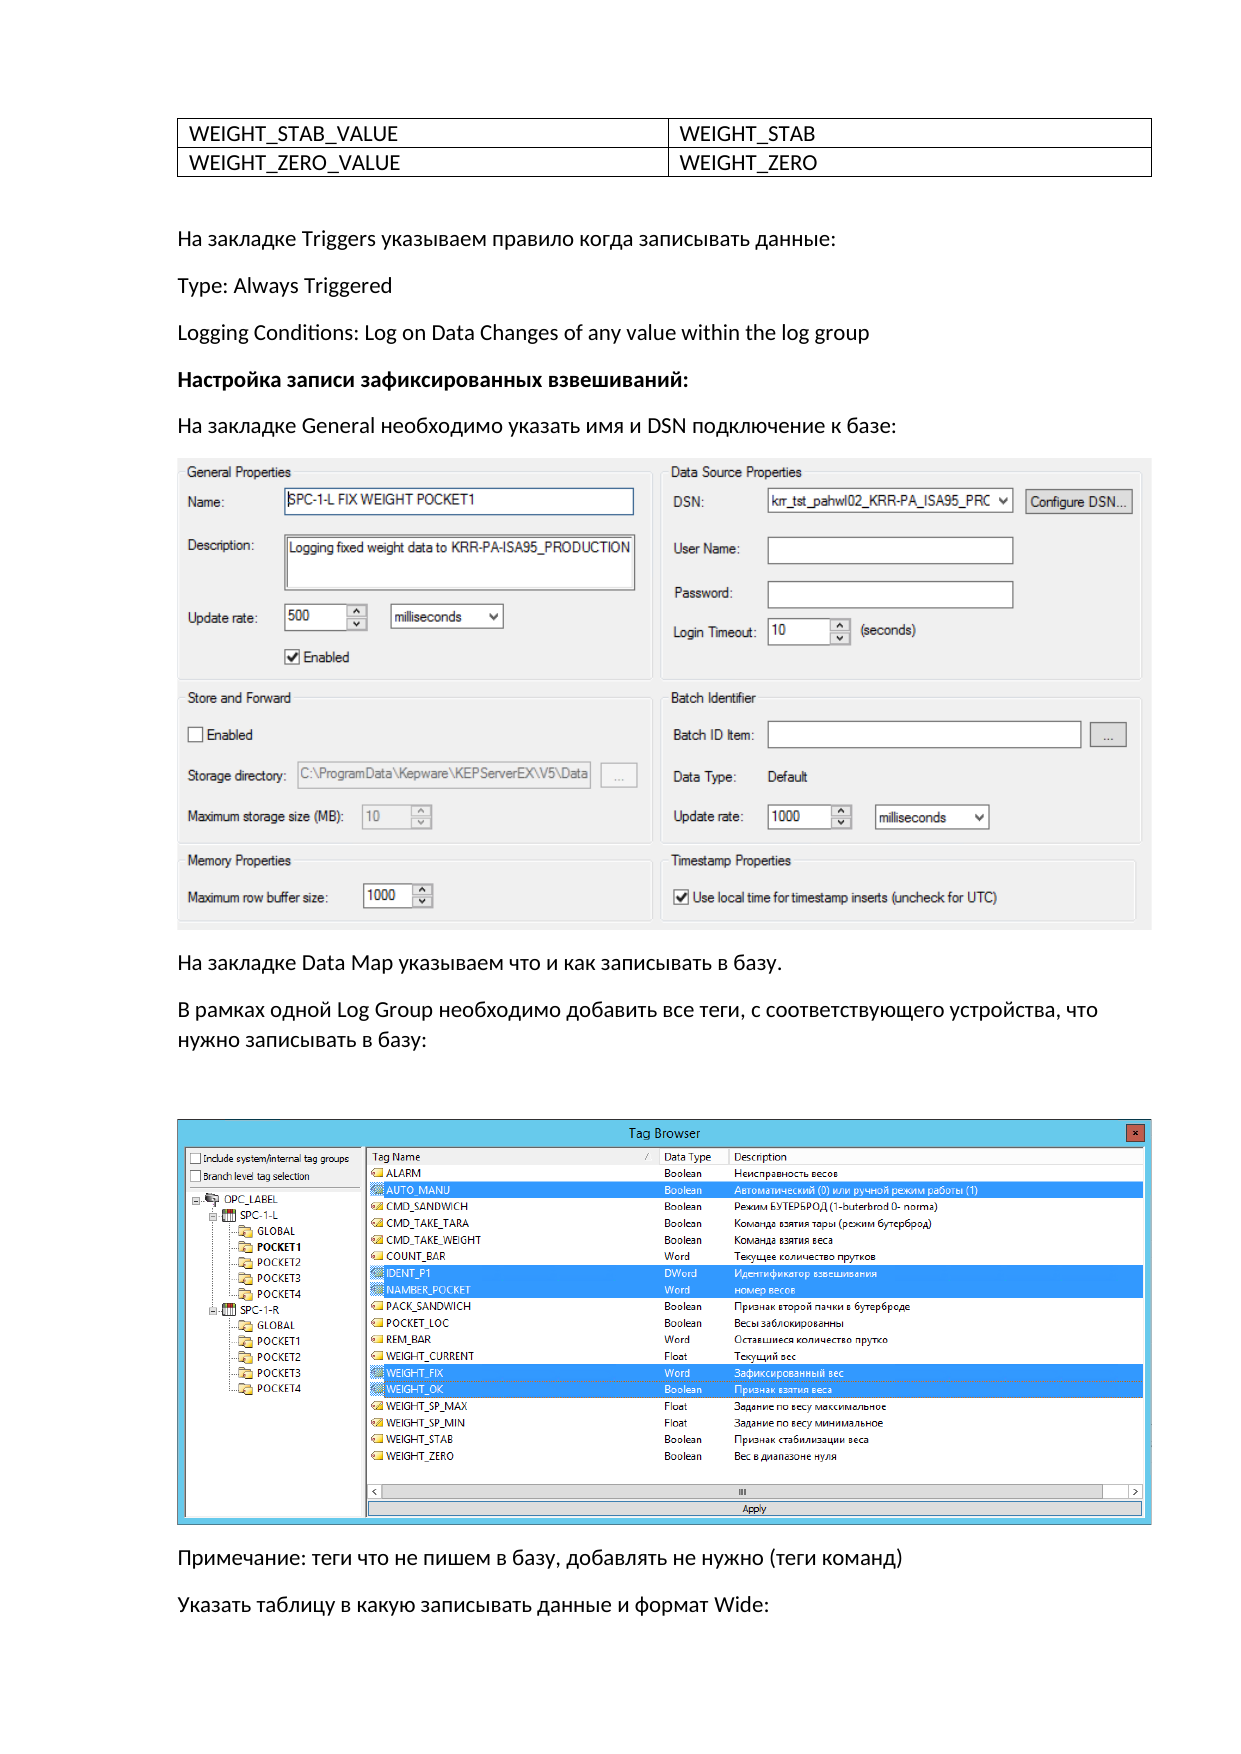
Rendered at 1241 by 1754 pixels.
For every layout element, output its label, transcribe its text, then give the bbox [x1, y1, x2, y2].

picture [177, 458, 1152, 930]
text На закладке Triggers указываем правило когда записывать данные: [177, 224, 1152, 252]
text Настройка записи зафиксированных взвешиваний: [177, 365, 1152, 393]
table_cell WEIGHT_ZERO_VALUE [178, 148, 668, 176]
text Logging Conditions: Log on Data Changes of any value within the log group [177, 318, 1152, 346]
table_cell WEIGHT_STAB [669, 119, 1151, 147]
picture [177, 1119, 1152, 1525]
table_cell WEIGHT_ZERO [669, 148, 1151, 176]
text Type: Always Triggered [177, 271, 1152, 299]
text На закладке General необходимо указать имя и DSN подключение к базе: [177, 412, 1152, 440]
table_cell WEIGHT_STAB_VALUE [178, 119, 668, 147]
text На закладке Data Map указываем что и как записывать в базу. [177, 948, 1152, 977]
text В рамках одной Log Group необходимо добавить все теги, с соответствующего устройства, что нужно записывать в базу: [177, 995, 1152, 1054]
text Примечание: теги что не пишем в базу, добавлять не нужно (теги команд) [177, 1543, 1152, 1571]
text Указать таблицу в какую записывать данные и формат Wide: [177, 1590, 1152, 1618]
